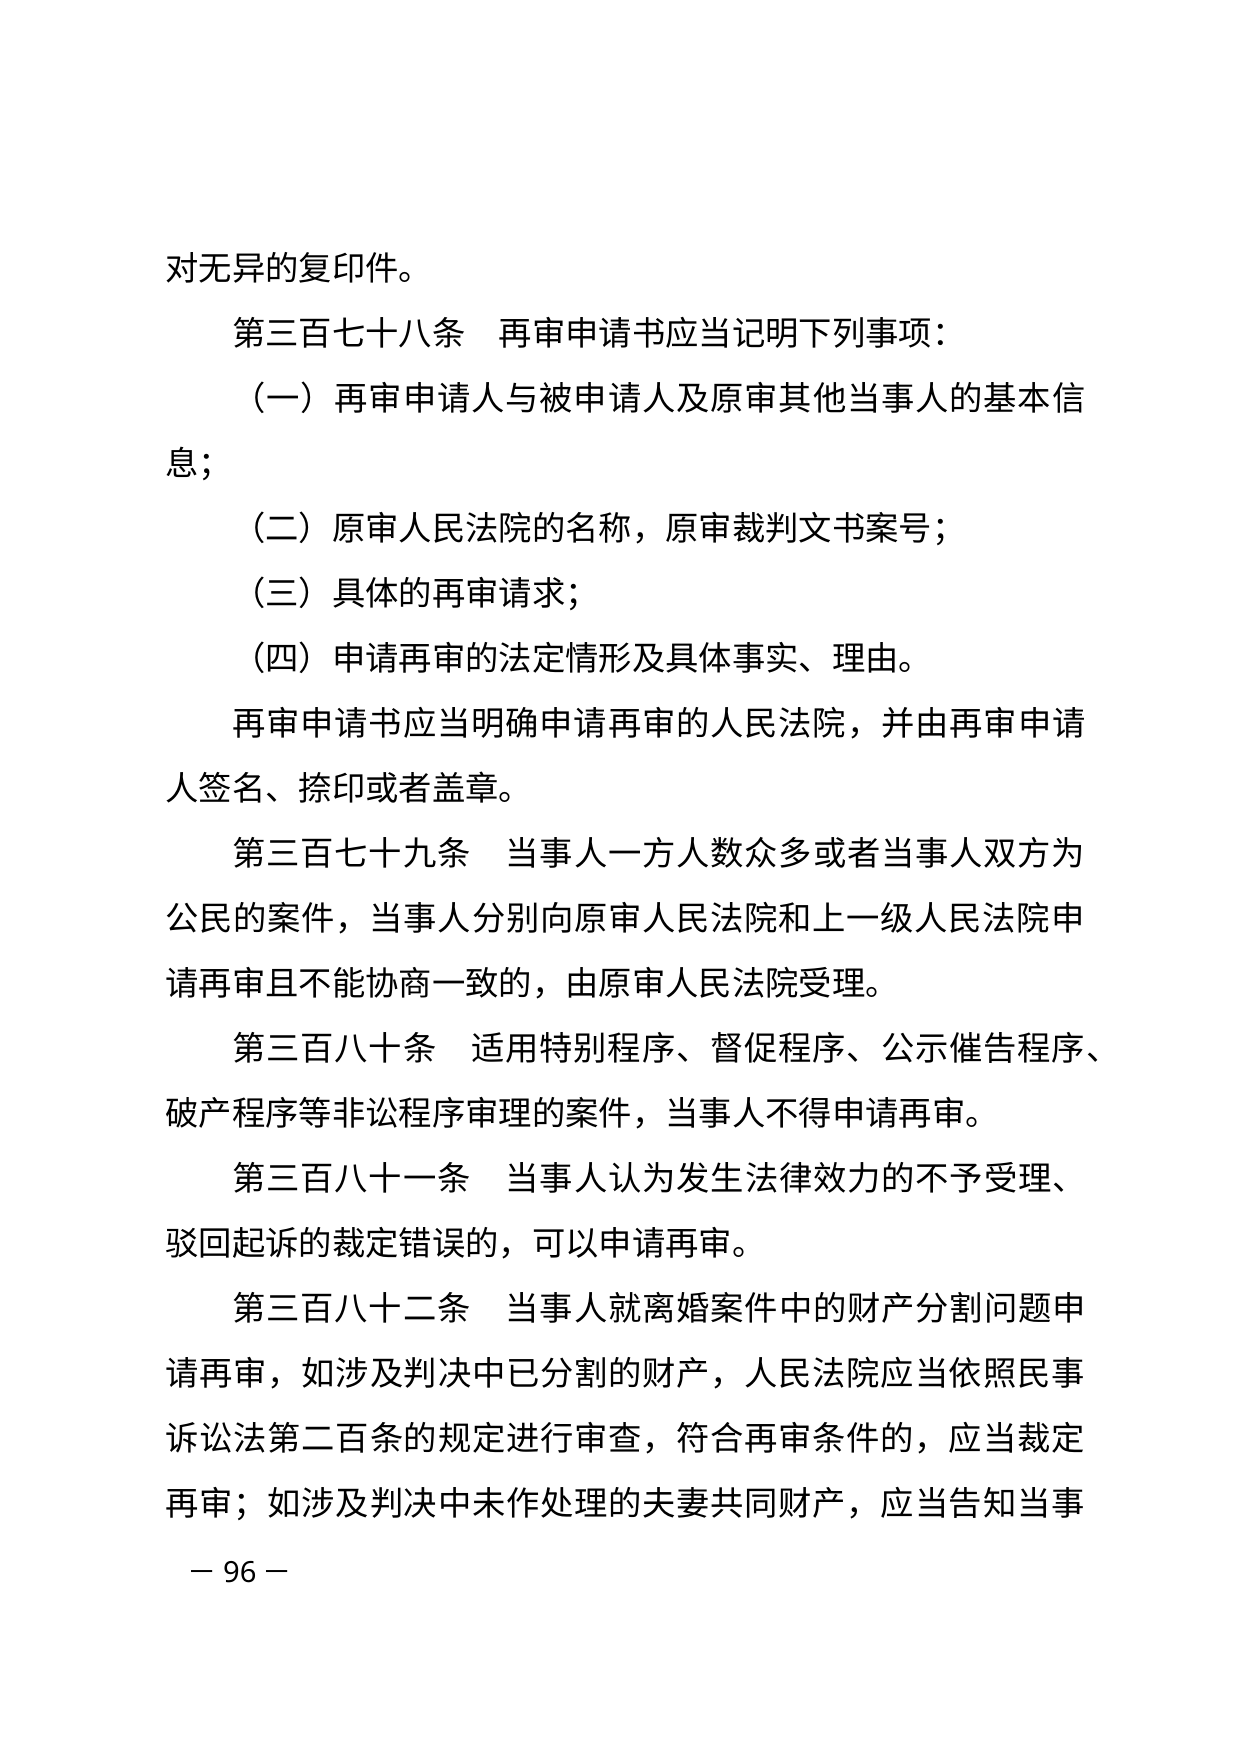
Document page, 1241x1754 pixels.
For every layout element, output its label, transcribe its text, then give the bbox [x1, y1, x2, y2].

text （四）申请再审的法定情形及具体事实、理由。 [165, 623, 1087, 688]
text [165, 1273, 1087, 1533]
text 再审申请书应当明确申请再审的人民法院，并由再审申请人签名、捺印或者盖章。 [165, 688, 1087, 818]
text （一）再审申请人与被申请人及原审其他当事人的基本信息； [165, 363, 1087, 493]
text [165, 233, 1087, 298]
text 第三百七十九条 当事人一方人数众多或者当事人双方为公民的案件，当事人分别向原审人民法院和上一级人民法院申请再审且不能协商一致的，由原审人民法院受理。 [165, 818, 1087, 1013]
text 第三百八十一条 当事人认为发生法律效力的不予受理、驳回起诉的裁定错误的，可以申请再审。 [165, 1143, 1087, 1273]
text 第三百八十条 适用特别程序、督促程序、公示催告程序、破产程序等非讼程序审理的案件，当事人不得申请再审。 [165, 1013, 1087, 1143]
text （三）具体的再审请求； [165, 558, 1087, 623]
text 第三百七十八条 再审申请书应当记明下列事项： [165, 298, 1087, 363]
text （二）原审人民法院的名称，原审裁判文书案号； [165, 493, 1087, 558]
